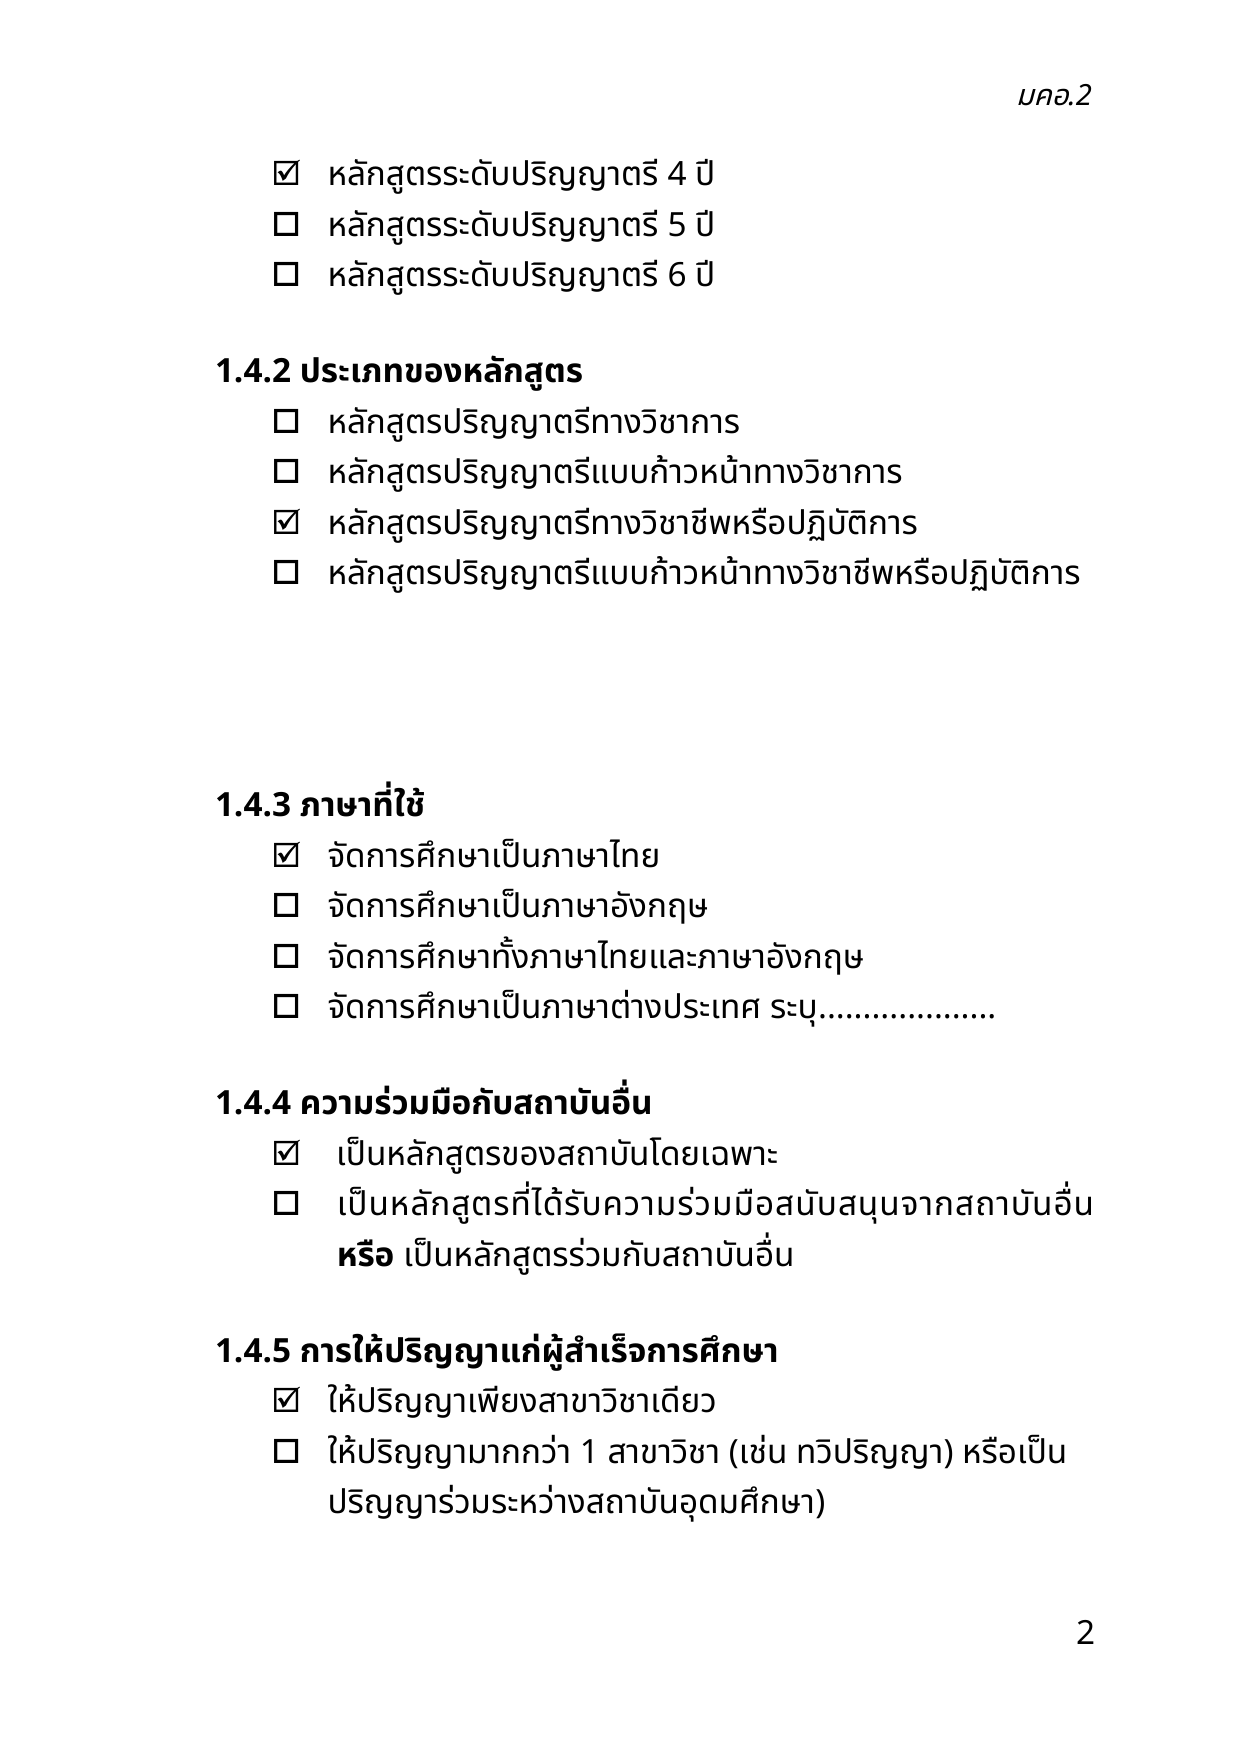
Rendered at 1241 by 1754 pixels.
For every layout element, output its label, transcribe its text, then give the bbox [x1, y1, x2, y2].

text 1.4.2 ประเภทของหลักสูตร [177, 347, 1095, 398]
text ให้ปริญญามากกว่า 1 สาขาวิชา (เช่น ทวิปริญญา) หรือเป็นปริญญาร่วมระหว่างสถาบันอุดมศึกษา) [177, 1427, 1095, 1529]
text หลักสูตรระดับปริญญาตรี 4 ปี [177, 150, 1095, 201]
text เป็นหลักสูตรของสถาบันโดยเฉพาะ [177, 1130, 1095, 1180]
text 1.4.3 ภาษาที่ใช้ [177, 781, 1095, 832]
text หลักสูตรปริญญาตรีทางวิชาชีพหรือปฏิบัติการ [196, 499, 1095, 549]
text จัดการศึกษาเป็นภาษาไทย [177, 832, 1095, 882]
text หลักสูตรปริญญาตรีแบบก้าวหน้าทางวิชาการ [196, 448, 1095, 499]
text หลักสูตรระดับปริญญาตรี 5 ปี [177, 201, 1095, 251]
text เป็นหลักสูตรที่ได้รับความร่วมมือสนับสนุนจากสถาบันอื่น หรือ เป็นหลักสูตรร่วมกับสถาบันอื่น [271, 1180, 1095, 1281]
text จัดการศึกษาทั้งภาษาไทยและภาษาอังกฤษ [177, 933, 1095, 983]
text ให้ปริญญาเพียงสาขาวิชาเดียว [177, 1377, 1095, 1427]
text หลักสูตรปริญญาตรีแบบก้าวหน้าทางวิชาชีพหรือปฏิบัติการ [196, 549, 1095, 599]
text 1.4.5 การให้ปริญญาแก่ผู้สำเร็จการศึกษา [177, 1326, 1095, 1377]
text จัดการศึกษาเป็นภาษาต่างประเทศ ระบุ.................... [177, 983, 1095, 1034]
text 1.4.4 ความร่วมมือกับสถาบันอื่น [177, 1079, 1095, 1130]
text หลักสูตรระดับปริญญาตรี 6 ปี [177, 251, 1095, 302]
text หลักสูตรปริญญาตรีทางวิชาการ [196, 398, 1095, 448]
text จัดการศึกษาเป็นภาษาอังกฤษ [177, 882, 1095, 933]
